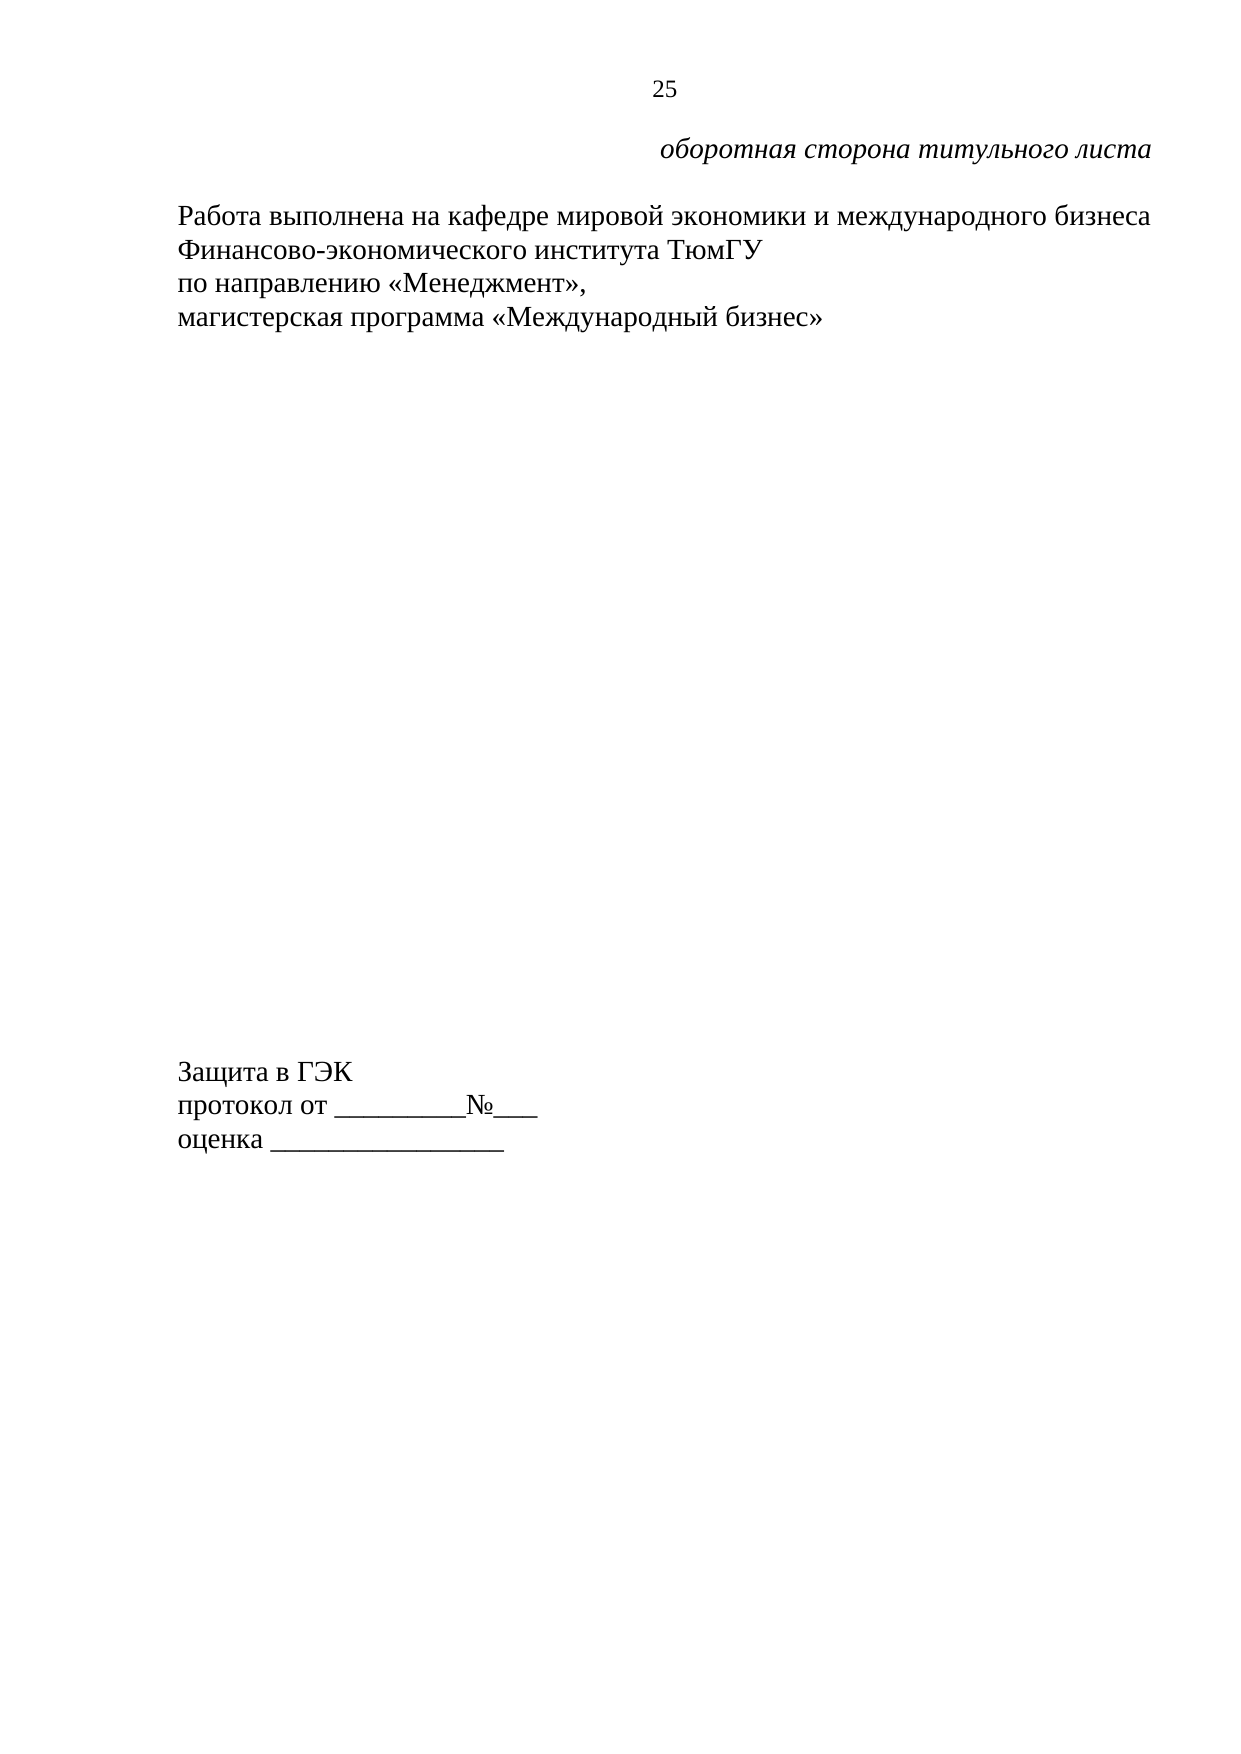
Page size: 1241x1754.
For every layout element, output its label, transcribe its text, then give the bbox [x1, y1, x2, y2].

text оценка ________________ [177, 1121, 1152, 1154]
text по направлению «Менеджмент», [177, 265, 1152, 299]
text Защита в ГЭК [177, 1054, 1152, 1087]
text оборотная сторона титульного листа [177, 131, 1152, 165]
text протокол от _________№___ [177, 1087, 1152, 1121]
text Работа выполнена на кафедре мировой экономики и международного бизнеса Финансово-экономического института ТюмГУ [177, 198, 1152, 265]
text магистерская программа «Международный бизнес» [177, 299, 1152, 332]
